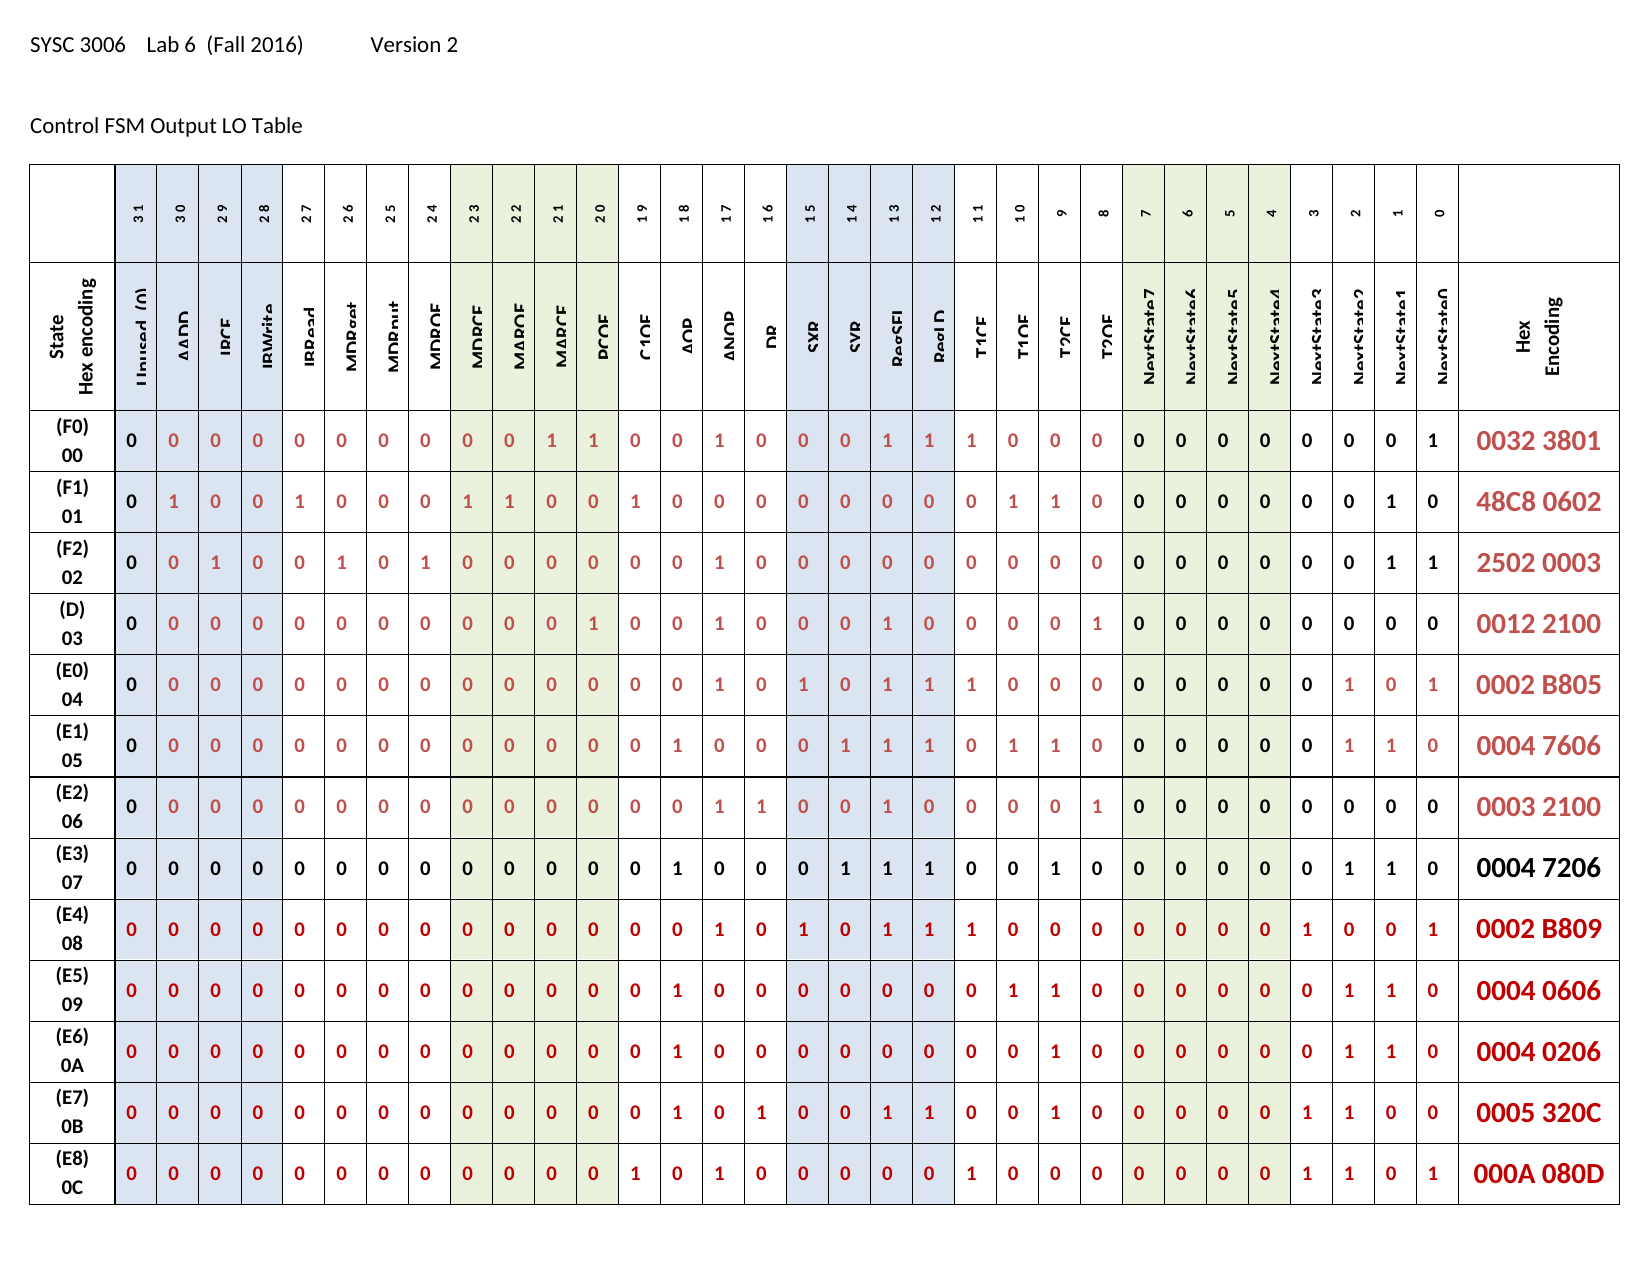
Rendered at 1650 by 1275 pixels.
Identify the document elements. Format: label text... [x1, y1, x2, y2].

table_cell 1 [913, 716, 954, 776]
table_cell AADD [157, 263, 198, 410]
table_cell 1 [871, 900, 912, 959]
table_cell 0 [451, 1144, 492, 1204]
table_cell 0 [955, 594, 996, 654]
table_cell 0 [451, 594, 492, 654]
table_cell 0 [1375, 411, 1416, 471]
table_cell 0 [116, 778, 156, 837]
table_cell 0 [157, 778, 198, 837]
table_cell 0 [787, 839, 828, 898]
table_cell 0 [199, 655, 241, 715]
table_cell 1 [913, 411, 954, 471]
table_cell 0 [1207, 533, 1248, 593]
table_cell MDRget [325, 263, 366, 410]
table_cell 0 [619, 1083, 660, 1143]
table_cell 0 [242, 472, 282, 532]
table_cell 0 [661, 900, 702, 959]
table_cell DR [745, 263, 786, 410]
table_cell NextState6 [1165, 263, 1206, 410]
table_cell 0 [1123, 533, 1164, 593]
table_cell 0 [661, 594, 702, 654]
table_cell IBWrite [242, 263, 282, 410]
table_cell 0 [325, 900, 366, 959]
table_cell 0 [1291, 961, 1332, 1021]
table_cell 0 [1333, 411, 1374, 471]
table_cell 1 [787, 900, 828, 959]
table_cell 1 [451, 472, 492, 532]
table_cell 0 [577, 472, 618, 532]
table_cell 0 [451, 961, 492, 1021]
table_header 1 [1375, 165, 1416, 262]
table_cell 0 [829, 533, 870, 593]
table_cell 0 [367, 716, 408, 776]
table_cell 1 [871, 778, 912, 837]
table_cell 0 [535, 594, 576, 654]
table_header 0 [1417, 165, 1458, 262]
table_cell 0 [577, 1083, 618, 1143]
table_cell 0 [913, 594, 954, 654]
table_cell 0 [116, 1083, 156, 1143]
table_cell 0 [116, 1022, 156, 1082]
table_cell 0 [871, 1022, 912, 1082]
table_cell 0 [703, 839, 744, 898]
table_cell 0 [619, 594, 660, 654]
table_cell 0 [116, 1144, 156, 1204]
table_cell 0 [493, 1022, 534, 1082]
table_header 2 [1333, 165, 1374, 262]
table_cell 0 [367, 533, 408, 593]
table_cell 0 [451, 655, 492, 715]
table_cell 0 [955, 839, 996, 898]
table_cell 0 [535, 1144, 576, 1204]
table_header 1 0 [997, 165, 1038, 262]
table_header 4 [1249, 165, 1290, 262]
table_cell 0 [787, 1083, 828, 1143]
table_cell 0 [1207, 900, 1248, 959]
table_cell MDRput [367, 263, 408, 410]
table_cell 0 [661, 411, 702, 471]
table_cell 1 [913, 900, 954, 959]
table_cell 1 [871, 594, 912, 654]
table_cell 0 [367, 472, 408, 532]
table_cell 0 [283, 1144, 324, 1204]
table_cell 0 [997, 900, 1038, 959]
table_cell 0 [1081, 839, 1122, 898]
table_cell 0 [1417, 1022, 1458, 1082]
table_cell 0003 2100 [1459, 778, 1619, 837]
table_cell 0 [703, 1022, 744, 1082]
table_header 1 9 [619, 165, 660, 262]
table_cell 0 [619, 411, 660, 471]
table_cell 1 [703, 900, 744, 959]
table_cell 0 [1207, 716, 1248, 776]
table_cell (E1) 05 [30, 716, 114, 776]
table_cell 0 [1291, 472, 1332, 532]
table_cell 0 [829, 472, 870, 532]
table_cell 0002 B805 [1459, 655, 1619, 715]
table_cell 0 [1207, 1083, 1248, 1143]
table_cell 0 [703, 472, 744, 532]
table_cell T2CE [1039, 263, 1080, 410]
table_cell MDRCE [451, 263, 492, 410]
table_cell 0 [451, 839, 492, 898]
table_cell NextState0 [1417, 263, 1458, 410]
table_cell 1 [661, 1083, 702, 1143]
table_cell 0 [535, 472, 576, 532]
table_cell 0 [325, 1144, 366, 1204]
table_cell 0 [1081, 655, 1122, 715]
table_cell 0 [367, 961, 408, 1021]
table_cell 0 [242, 900, 282, 959]
table_header 2 5 [367, 165, 408, 262]
table_cell SYR [829, 263, 870, 410]
table_header 2 4 [409, 165, 450, 262]
table_cell 0 [157, 716, 198, 776]
table_cell 0 [116, 533, 156, 593]
table_cell 0 [1291, 839, 1332, 898]
table_cell 1 [703, 778, 744, 837]
table_cell 1 [955, 655, 996, 715]
table_cell 0 [1417, 839, 1458, 898]
table_cell 0 [325, 961, 366, 1021]
table_cell 0 [1291, 655, 1332, 715]
table_cell 1 [619, 1144, 660, 1204]
table_cell 0 [325, 411, 366, 471]
table_cell 0 [493, 900, 534, 959]
table_cell 0 [1081, 533, 1122, 593]
table_cell 0 [409, 839, 450, 898]
table_cell 0 [829, 655, 870, 715]
table_cell 0 [1039, 1144, 1080, 1204]
table_cell 0 [1039, 533, 1080, 593]
table_cell 0 [1291, 1022, 1332, 1082]
table_cell 0 [199, 778, 241, 837]
table_cell 000A 080D [1459, 1144, 1619, 1204]
table_cell 0 [1039, 778, 1080, 837]
table_cell 0 [199, 1022, 241, 1082]
table_cell 0 [1207, 839, 1248, 898]
table_cell (E3) 07 [30, 839, 114, 898]
table_cell 0 [535, 1022, 576, 1082]
table_cell 0 [116, 900, 156, 959]
table_cell 0 [1291, 778, 1332, 837]
table_cell 1 [577, 594, 618, 654]
table_cell 0 [242, 1083, 282, 1143]
table_cell 0 [1123, 900, 1164, 959]
table_cell 0 [619, 900, 660, 959]
table_cell 48C8 0602 [1459, 472, 1619, 532]
table_cell 0 [1039, 594, 1080, 654]
table_cell 0 [157, 411, 198, 471]
table_cell 0 [493, 533, 534, 593]
table_cell 0 [1249, 716, 1290, 776]
table_cell 1 [871, 716, 912, 776]
text Control FSM Output LO Table [30, 111, 1620, 139]
table_cell 0 [493, 655, 534, 715]
table_cell 1 [1291, 1144, 1332, 1204]
table_cell 0 [367, 594, 408, 654]
table_cell 0 [997, 1083, 1038, 1143]
table_header 1 5 [787, 165, 828, 262]
table_cell 1 [1291, 900, 1332, 959]
table_cell 1 [871, 655, 912, 715]
table_header 3 [1291, 165, 1332, 262]
table_cell 0 [367, 1144, 408, 1204]
table_header 1 4 [829, 165, 870, 262]
table_cell 0 [787, 961, 828, 1021]
table_cell NextState1 [1375, 263, 1416, 410]
table_cell 0 [242, 961, 282, 1021]
table_cell 0032 3801 [1459, 411, 1619, 471]
table_cell 0 [829, 594, 870, 654]
table_cell (E2) 06 [30, 778, 114, 837]
table_cell 0 [745, 900, 786, 959]
table_cell 0 [1039, 655, 1080, 715]
table_cell 0 [409, 1144, 450, 1204]
table_cell 1 [703, 1144, 744, 1204]
table_cell 0 [1165, 778, 1206, 837]
table_cell 0 [199, 961, 241, 1021]
table_cell 0 [577, 961, 618, 1021]
table_cell 0 [1081, 961, 1122, 1021]
table_cell 1 [913, 839, 954, 898]
table_cell 1 [829, 716, 870, 776]
table_cell PCOE [577, 263, 618, 410]
table_cell 1 [1333, 655, 1374, 715]
table_cell 0 [871, 472, 912, 532]
table_cell 0 [661, 778, 702, 837]
table_cell 0 [997, 778, 1038, 837]
table_cell 0 [829, 1083, 870, 1143]
table_cell 0 [955, 778, 996, 837]
table_cell ANOP [703, 263, 744, 410]
table_cell 0 [325, 839, 366, 898]
table_cell 0 [1081, 900, 1122, 959]
table_cell 1 [787, 655, 828, 715]
table_cell 0004 0206 [1459, 1022, 1619, 1082]
table_cell (F0) 00 [30, 411, 114, 471]
table_cell Unused (0) [116, 263, 156, 410]
table_cell 0 [661, 1144, 702, 1204]
table_cell 0 [242, 839, 282, 898]
table_cell 1 [577, 411, 618, 471]
table_cell 0 [577, 900, 618, 959]
table_cell MARCE [535, 263, 576, 410]
table_cell 1 [325, 533, 366, 593]
table_cell 0 [745, 961, 786, 1021]
table_cell 0 [913, 1022, 954, 1082]
table_cell NextState5 [1207, 263, 1248, 410]
table_cell 1 [997, 716, 1038, 776]
table_cell 0 [157, 839, 198, 898]
table_cell 1 [1375, 472, 1416, 532]
table_cell 0 [955, 533, 996, 593]
table_cell 0 [325, 655, 366, 715]
table_cell 0 [1249, 1022, 1290, 1082]
table_cell 0 [619, 1022, 660, 1082]
table_cell 0 [745, 716, 786, 776]
table_cell 0 [661, 655, 702, 715]
table_cell 0 [1039, 411, 1080, 471]
table_cell 1 [661, 716, 702, 776]
table_cell 0 [242, 655, 282, 715]
table_header 2 2 [493, 165, 534, 262]
table_cell 0 [1165, 961, 1206, 1021]
table_cell 1 [661, 1022, 702, 1082]
table_cell 1 [829, 839, 870, 898]
table_cell 0 [619, 716, 660, 776]
table_cell 1 [1417, 411, 1458, 471]
table_cell NextState2 [1333, 263, 1374, 410]
table_cell 0 [283, 594, 324, 654]
table_cell 1 [1417, 655, 1458, 715]
table_header [30, 165, 114, 262]
table_cell 0 [1165, 533, 1206, 593]
table_cell 0 [661, 472, 702, 532]
table_cell 0 [913, 961, 954, 1021]
table_cell 0 [242, 533, 282, 593]
table_header 1 2 [913, 165, 954, 262]
table_cell 0 [829, 1022, 870, 1082]
table_header 1 7 [703, 165, 744, 262]
table_cell 1 [1039, 961, 1080, 1021]
table_cell 0 [493, 1083, 534, 1143]
table_cell 0 [1123, 411, 1164, 471]
table_cell 0 [1249, 411, 1290, 471]
table_cell 0 [1375, 778, 1416, 837]
table_cell T2OE [1081, 263, 1122, 410]
table_cell 1 [157, 472, 198, 532]
table_cell 0 [955, 716, 996, 776]
table_cell 0 [745, 472, 786, 532]
table_cell 1 [1375, 839, 1416, 898]
table_cell NextState3 [1291, 263, 1332, 410]
table_header 1 6 [745, 165, 786, 262]
table_cell 0 [1333, 472, 1374, 532]
table_cell 0 [1291, 594, 1332, 654]
table_cell 0 [955, 1022, 996, 1082]
table_cell 0 [409, 1022, 450, 1082]
table_cell 0 [493, 839, 534, 898]
table_cell 0 [913, 1144, 954, 1204]
table_header 1 1 [955, 165, 996, 262]
table_cell 0 [199, 472, 241, 532]
table_cell 1 [1375, 716, 1416, 776]
table_cell 0 [913, 533, 954, 593]
table_cell 0 [1207, 472, 1248, 532]
table_cell 0 [493, 716, 534, 776]
table_cell 0 [1249, 594, 1290, 654]
table_cell 0 [367, 839, 408, 898]
table_cell 0 [157, 1144, 198, 1204]
table_cell 0 [745, 839, 786, 898]
table_cell 0 [787, 533, 828, 593]
table_cell (E6) 0A [30, 1022, 114, 1082]
table_cell 0 [871, 533, 912, 593]
table_cell 0 [1207, 961, 1248, 1021]
table_cell 0 [619, 839, 660, 898]
table_cell 0 [283, 778, 324, 837]
table_cell 0 [116, 716, 156, 776]
table_cell 0 [157, 533, 198, 593]
table_header 2 7 [283, 165, 324, 262]
table_header 2 9 [199, 165, 241, 262]
table_cell 0 [116, 655, 156, 715]
table_cell 0 [535, 778, 576, 837]
table_cell 1 [1333, 839, 1374, 898]
table_cell 1 [199, 533, 241, 593]
table_cell 0 [619, 533, 660, 593]
table_cell 1 [535, 411, 576, 471]
table_cell 0 [1417, 594, 1458, 654]
table_cell 0 [1291, 533, 1332, 593]
table_cell 1 [703, 533, 744, 593]
table_cell 0 [1291, 411, 1332, 471]
table_cell 0 [325, 716, 366, 776]
table_cell 1 [661, 839, 702, 898]
table_cell 1 [1333, 1022, 1374, 1082]
table_cell 0 [409, 655, 450, 715]
table_cell 0 [1249, 900, 1290, 959]
table_cell 0 [619, 778, 660, 837]
table_cell 0 [787, 1022, 828, 1082]
table_cell 1 [703, 655, 744, 715]
table_cell 0 [787, 778, 828, 837]
table_cell 0 [451, 778, 492, 837]
table_cell 0 [1123, 655, 1164, 715]
table_cell 0 [745, 411, 786, 471]
table_cell C1OE [619, 263, 660, 410]
table_header 6 [1165, 165, 1206, 262]
table_cell 0 [242, 1022, 282, 1082]
table_cell 0 [1081, 411, 1122, 471]
table_cell 0 [157, 961, 198, 1021]
table_cell 0 [577, 1022, 618, 1082]
table_cell 0 [242, 778, 282, 837]
table_cell 0 [1123, 716, 1164, 776]
table_cell 0 [703, 1083, 744, 1143]
table_cell 0 [451, 1083, 492, 1143]
table_cell 0 [242, 716, 282, 776]
table_cell 0 [1123, 1144, 1164, 1204]
table_cell 0 [242, 594, 282, 654]
table_cell 0 [1417, 472, 1458, 532]
table_cell 0 [367, 1083, 408, 1143]
table_cell 0 [199, 411, 241, 471]
table_cell 1 [1333, 1083, 1374, 1143]
table_cell 1 [1039, 716, 1080, 776]
table_cell 0 [325, 472, 366, 532]
table_cell 0 [871, 961, 912, 1021]
table_cell 1 [1081, 594, 1122, 654]
table_header [1459, 165, 1619, 262]
table_cell 0 [325, 1083, 366, 1143]
table_cell 0 [1165, 1083, 1206, 1143]
table_cell NextState4 [1249, 263, 1290, 410]
table_cell 0 [1333, 594, 1374, 654]
table_cell 0 [1417, 716, 1458, 776]
table_cell 1 [1333, 961, 1374, 1021]
table_header 2 1 [535, 165, 576, 262]
table_cell 1 [1375, 961, 1416, 1021]
table_cell 0 [997, 411, 1038, 471]
table_cell 0 [619, 961, 660, 1021]
table_cell IRCE [199, 263, 241, 410]
table_cell 1 [1417, 533, 1458, 593]
table_header 2 0 [577, 165, 618, 262]
table_cell 0 [1249, 533, 1290, 593]
table_cell 0 [745, 594, 786, 654]
table_cell 0 [619, 655, 660, 715]
table_cell 0 [242, 1144, 282, 1204]
table_cell 1 [1039, 839, 1080, 898]
table_cell 0 [1081, 1144, 1122, 1204]
table_cell 1 [871, 411, 912, 471]
table_cell 0 [1375, 655, 1416, 715]
table_cell 0 [409, 472, 450, 532]
table_cell 0 [325, 594, 366, 654]
table_header 2 3 [451, 165, 492, 262]
table_cell NextState7 [1123, 263, 1164, 410]
table_cell 0 [283, 411, 324, 471]
table_cell 0 [283, 839, 324, 898]
table_cell 0 [1123, 1083, 1164, 1143]
table_cell 0 [577, 533, 618, 593]
table_cell 0 [1333, 900, 1374, 959]
table_cell 0 [1207, 1022, 1248, 1082]
table_cell 0 [997, 655, 1038, 715]
table_cell 0 [1333, 778, 1374, 837]
table_header 3 0 [157, 165, 198, 262]
table_cell 1 [745, 778, 786, 837]
table_cell 1 [871, 839, 912, 898]
table_cell 2502 0003 [1459, 533, 1619, 593]
table_cell 0 [493, 1144, 534, 1204]
table_cell (D) 03 [30, 594, 114, 654]
table_cell MDROE [409, 263, 450, 410]
table_cell 0 [871, 1144, 912, 1204]
table_cell 0 [745, 1022, 786, 1082]
table_cell 0 [1207, 411, 1248, 471]
table_cell T1OE [997, 263, 1038, 410]
table_cell 0 [409, 1083, 450, 1143]
table_cell 0 [1165, 594, 1206, 654]
table_cell 0 [745, 655, 786, 715]
table_cell (E7) 0B [30, 1083, 114, 1143]
table_cell 0 [157, 1022, 198, 1082]
table_cell 0 [1417, 961, 1458, 1021]
table_cell 0 [745, 1144, 786, 1204]
table_cell 0 [1165, 1022, 1206, 1082]
table_cell 0 [409, 900, 450, 959]
table_cell 0 [787, 411, 828, 471]
table_cell 0 [535, 716, 576, 776]
table_cell RegSEL [871, 263, 912, 410]
table_cell 0 [661, 533, 702, 593]
table_cell 0005 320C [1459, 1083, 1619, 1143]
table_cell 0 [1165, 716, 1206, 776]
table_cell 1 [1417, 900, 1458, 959]
table_cell 0 [913, 778, 954, 837]
table_cell 0 [199, 900, 241, 959]
table_cell 0 [325, 778, 366, 837]
table_cell 1 [1333, 1144, 1374, 1204]
table_cell 0 [577, 778, 618, 837]
table_cell 0 [1165, 411, 1206, 471]
table_cell 1 [1333, 716, 1374, 776]
table_header 9 [1039, 165, 1080, 262]
table_cell 0 [1249, 472, 1290, 532]
table_cell 0 [199, 1083, 241, 1143]
table_cell 0 [451, 411, 492, 471]
table_cell 0 [493, 411, 534, 471]
table_cell 0 [116, 839, 156, 898]
table_cell 0 [116, 961, 156, 1021]
table_cell 0 [703, 716, 744, 776]
table_cell 0 [1123, 839, 1164, 898]
table_cell 0 [1123, 778, 1164, 837]
table_cell 1 [955, 1144, 996, 1204]
table_cell 0 [157, 1083, 198, 1143]
table_cell 0 [1081, 1083, 1122, 1143]
table_cell State Hex encoding [30, 263, 114, 410]
table_cell 0 [1249, 1144, 1290, 1204]
table_cell 0 [1207, 1144, 1248, 1204]
table_cell 0 [242, 411, 282, 471]
table_cell 0 [283, 655, 324, 715]
table_cell 1 [1375, 533, 1416, 593]
table_cell 0 [577, 839, 618, 898]
table_cell 0 [577, 655, 618, 715]
table_cell 0 [493, 594, 534, 654]
table_cell 0 [1291, 716, 1332, 776]
table_cell 0 [535, 533, 576, 593]
table_cell (E0) 04 [30, 655, 114, 715]
table_header 5 [1207, 165, 1248, 262]
table_cell 0 [116, 472, 156, 532]
table_header 3 1 [116, 165, 156, 262]
table_cell 0 [1375, 1083, 1416, 1143]
table_cell 0 [997, 1144, 1038, 1204]
table_cell 0012 2100 [1459, 594, 1619, 654]
table_cell 0 [535, 1083, 576, 1143]
table_cell 0 [493, 778, 534, 837]
table_cell 0 [451, 716, 492, 776]
table_cell 1 [745, 1083, 786, 1143]
table_cell 0 [157, 900, 198, 959]
table_cell 0 [703, 961, 744, 1021]
table_cell 0 [409, 961, 450, 1021]
table_cell 1 [1291, 1083, 1332, 1143]
table_cell 0 [451, 900, 492, 959]
table_cell 0 [913, 472, 954, 532]
table_cell 1 [1081, 778, 1122, 837]
table_cell 0 [1123, 1022, 1164, 1082]
table_cell 0 [829, 900, 870, 959]
table_cell 0 [1417, 778, 1458, 837]
table_cell 1 [997, 961, 1038, 1021]
table_cell 0 [1249, 1083, 1290, 1143]
table_cell 0 [955, 1083, 996, 1143]
table_cell RegLD [913, 263, 954, 410]
table_cell 0 [283, 900, 324, 959]
text SYSC 3006 Lab 6 (Fall 2016) Version 2 [30, 30, 1620, 58]
table_cell 1 [955, 900, 996, 959]
table_cell Hex Encoding [1459, 263, 1619, 410]
table_cell 0 [787, 472, 828, 532]
table_cell 0 [787, 716, 828, 776]
table_cell 0 [1249, 778, 1290, 837]
table_cell 0 [1039, 900, 1080, 959]
table_cell SXR [787, 263, 828, 410]
table_cell 1 [997, 472, 1038, 532]
table_cell 0 [745, 533, 786, 593]
table_cell (F1) 01 [30, 472, 114, 532]
table_cell 0 [1081, 472, 1122, 532]
table_cell 0 [367, 778, 408, 837]
table_cell IBRead [283, 263, 324, 410]
table_cell 0 [535, 839, 576, 898]
table_cell 0 [955, 472, 996, 532]
table_cell 0 [283, 533, 324, 593]
table_cell 1 [1417, 1144, 1458, 1204]
table_cell 1 [493, 472, 534, 532]
table_cell 0 [283, 961, 324, 1021]
table_cell 0 [409, 716, 450, 776]
table_cell T1CE [955, 263, 996, 410]
table_cell 1 [703, 411, 744, 471]
table_cell 0 [367, 1022, 408, 1082]
table_cell 0004 7606 [1459, 716, 1619, 776]
table_cell 0 [997, 839, 1038, 898]
table_cell 0 [325, 1022, 366, 1082]
table_header 2 6 [325, 165, 366, 262]
table_cell 0 [367, 411, 408, 471]
table_cell 0 [199, 1144, 241, 1204]
table_cell 0 [1249, 839, 1290, 898]
table_cell 0 [409, 411, 450, 471]
table_cell 0 [1165, 900, 1206, 959]
table_cell 1 [409, 533, 450, 593]
table_cell 0 [829, 1144, 870, 1204]
table_cell 0 [409, 778, 450, 837]
table_cell 0 [451, 1022, 492, 1082]
table_cell 0 [997, 1022, 1038, 1082]
table_cell 0004 0606 [1459, 961, 1619, 1021]
table_cell 0 [1207, 594, 1248, 654]
table_cell 0 [1165, 1144, 1206, 1204]
table_cell 0 [577, 1144, 618, 1204]
table_cell 0 [955, 961, 996, 1021]
table_cell MAROE [493, 263, 534, 410]
table_cell 0 [157, 594, 198, 654]
table_header 1 8 [661, 165, 702, 262]
table_cell 0 [1165, 655, 1206, 715]
table_cell 0 [535, 655, 576, 715]
table_cell 0 [1165, 472, 1206, 532]
table_header 7 [1123, 165, 1164, 262]
table_cell 0 [367, 655, 408, 715]
table_cell 0 [1333, 533, 1374, 593]
table_cell 1 [913, 655, 954, 715]
table_cell 1 [661, 961, 702, 1021]
table_cell 0 [283, 1022, 324, 1082]
table_cell 0 [829, 411, 870, 471]
table_cell 0 [1123, 472, 1164, 532]
table_cell 1 [283, 472, 324, 532]
table_header 8 [1081, 165, 1122, 262]
table_cell 0 [829, 961, 870, 1021]
table_cell 0 [1123, 961, 1164, 1021]
table_cell 0 [535, 961, 576, 1021]
table_cell 0 [1249, 655, 1290, 715]
table_cell 0 [1249, 961, 1290, 1021]
table_cell 0 [1207, 655, 1248, 715]
table_cell 0 [535, 900, 576, 959]
table_cell 0 [367, 900, 408, 959]
table_cell 0 [577, 716, 618, 776]
table_cell 0002 B809 [1459, 900, 1619, 959]
table_header 2 8 [242, 165, 282, 262]
table_cell 1 [1039, 1083, 1080, 1143]
table_cell 0 [1207, 778, 1248, 837]
table_cell 1 [871, 1083, 912, 1143]
table_cell 0 [199, 716, 241, 776]
table_cell 1 [1039, 472, 1080, 532]
table_cell 0 [1081, 1022, 1122, 1082]
table_cell (E8) 0C [30, 1144, 114, 1204]
table_cell 0 [1375, 594, 1416, 654]
table_cell 1 [955, 411, 996, 471]
table_header 1 3 [871, 165, 912, 262]
table_cell 0 [409, 594, 450, 654]
table_cell 0 [1417, 1083, 1458, 1143]
table_cell 1 [703, 594, 744, 654]
table_cell 0004 7206 [1459, 839, 1619, 898]
table_cell 0 [787, 1144, 828, 1204]
table_cell (E4) 08 [30, 900, 114, 959]
table_cell 1 [619, 472, 660, 532]
table_cell 0 [199, 839, 241, 898]
table_cell 0 [283, 1083, 324, 1143]
table_cell 0 [829, 778, 870, 837]
table_cell 0 [451, 533, 492, 593]
table_cell 0 [1165, 839, 1206, 898]
table_cell 0 [283, 716, 324, 776]
table_cell (E5) 09 [30, 961, 114, 1021]
table_cell 0 [1375, 900, 1416, 959]
table_cell 0 [997, 594, 1038, 654]
table_cell 0 [1375, 1144, 1416, 1204]
table_cell 0 [493, 961, 534, 1021]
table_cell 1 [1039, 1022, 1080, 1082]
table_cell 0 [1123, 594, 1164, 654]
table_cell (F2) 02 [30, 533, 114, 593]
table_cell 0 [199, 594, 241, 654]
table_cell 0 [997, 533, 1038, 593]
table_cell 1 [913, 1083, 954, 1143]
table_cell AOP [661, 263, 702, 410]
table_cell 0 [116, 411, 156, 471]
table_cell 1 [1375, 1022, 1416, 1082]
table_cell 0 [787, 594, 828, 654]
table_cell 0 [116, 594, 156, 654]
table_cell 0 [1081, 716, 1122, 776]
table_cell 0 [157, 655, 198, 715]
